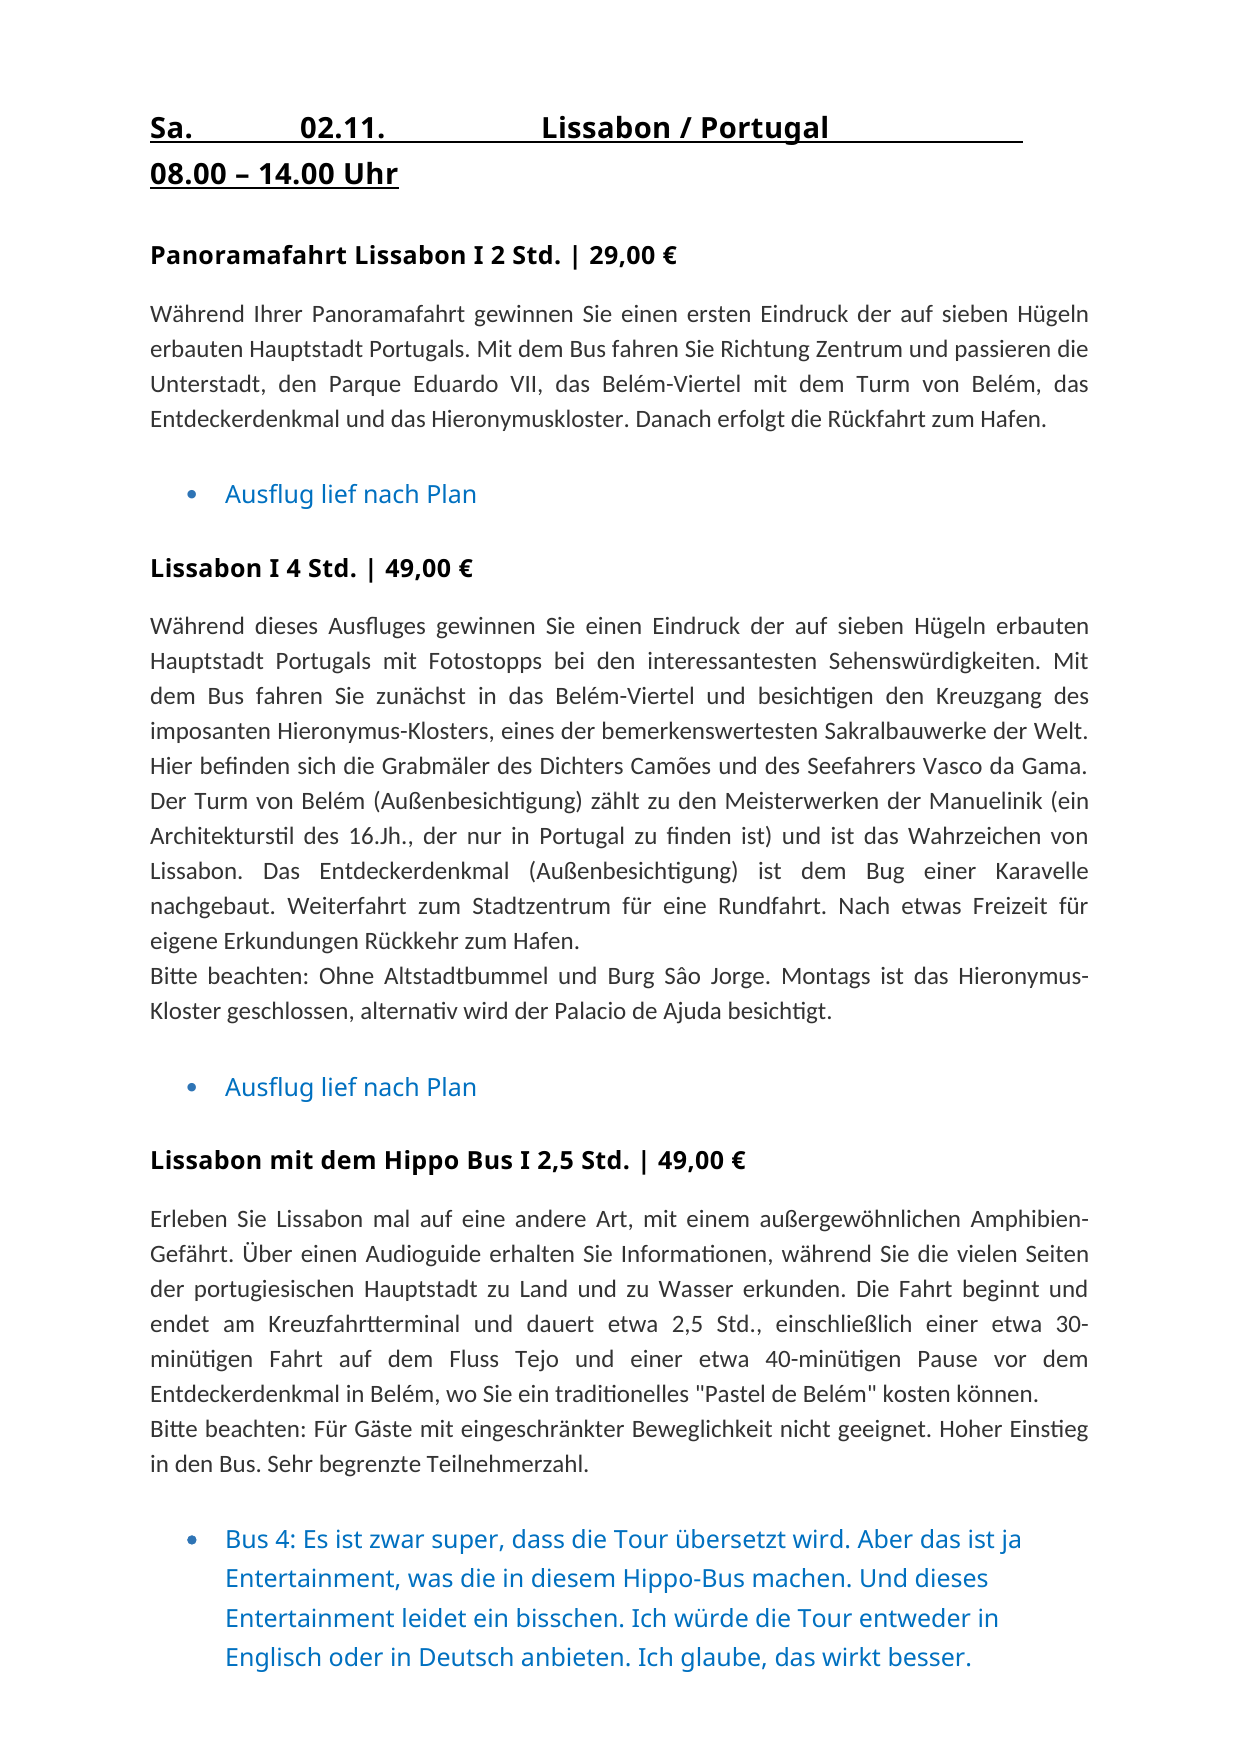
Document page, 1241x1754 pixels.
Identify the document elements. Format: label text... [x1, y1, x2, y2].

text Bitte beachten: Für Gäste mit eingeschränkter Beweglichkeit nicht geeignet. Hoher Einstieg in den Bus. Sehr begrenzte Teilnehmerzahl. [150, 1413, 1090, 1478]
text Lissabon I 4 Std. | 49,00 € [150, 550, 1090, 584]
subtitle Sa. 02.11. Lissabon / Portugal 08.00 – 14.00 Uhr [150, 108, 1090, 193]
text Bitte beachten: Ohne Altstadtbummel und Burg Sâo Jorge. Montags ist das Hieronymus-Kloster geschlossen, alternativ wird der Palacio de Ajuda besichtigt. [150, 960, 1090, 1026]
text Während Ihrer Panoramafahrt gewinnen Sie einen ersten Eindruck der auf sieben Hügeln erbauten Hauptstadt Portugals. Mit dem Bus fahren Sie Richtung Zentrum und passieren die Unterstadt, den Parque Eduardo VII, das Belém-Viertel mit dem Turm von Belém, das Entdeckerdenkmal und das Hieronymuskloster. Danach erfolgt die Rückfahrt zum Hafen. [150, 298, 1090, 433]
text Erleben Sie Lissabon mal auf eine andere Art, mit einem außergewöhnlichen Amphibien-Gefährt. Über einen Audioguide erhalten Sie Informationen, während Sie die vielen Seiten der portugiesischen Hauptstadt zu Land und zu Wasser erkunden. Die Fahrt beginnt und endet am Kreuzfahrtterminal und dauert etwa 2,5 Std., einschließlich einer etwa 30-minütigen Fahrt auf dem Fluss Tejo und einer etwa 40-minütigen Pause vor dem Entdeckerdenkmal in Belém, wo Sie ein traditionelles "Pastel de Belém" kosten können. [150, 1203, 1090, 1408]
text Während dieses Ausfluges gewinnen Sie einen Eindruck der auf sieben Hügeln erbauten Hauptstadt Portugals mit Fotostopps bei den interessantesten Sehenswürdigkeiten. Mit dem Bus fahren Sie zunächst in das Belém-Viertel und besichtigen den Kreuzgang des imposanten Hieronymus-Klosters, eines der bemerkenswertesten Sakralbauwerke der Welt. Hier befinden sich die Grabmäler des Dichters Camões und des Seefahrers Vasco da Gama. Der Turm von Belém (Außenbesichtigung) zählt zu den Meisterwerken der Manuelinik (ein Architekturstil des 16.Jh., der nur in Portugal zu finden ist) und ist das Wahrzeichen von Lissabon. Das Entdeckerdenkmal (Außenbesichtigung) ist dem Bug einer Karavelle nachgebaut. Weiterfahrt zum Stadtzentrum für eine Rundfahrt. Nach etwas Freizeit für eigene Erkundungen Rückkehr zum Hafen. [150, 610, 1090, 956]
list Ausflug lief nach Plan [187, 1069, 1090, 1104]
list Bus 4: Es ist zwar super, dass die Tour übersetzt wird. Aber das ist ja Entertainment, was die in diesem Hippo-Bus machen. Und dieses Entertainment leidet ein bisschen. Ich würde die Tour entweder in Englisch oder in Deutsch anbieten. Ich glaube, das wirkt besser. [187, 1522, 1090, 1673]
text Lissabon mit dem Hippo Bus I 2,5 Std. | 49,00 € [150, 1143, 1090, 1177]
list Ausflug lief nach Plan [187, 477, 1090, 511]
text Panoramafahrt Lissabon I 2 Std. | 29,00 € [150, 238, 1090, 272]
